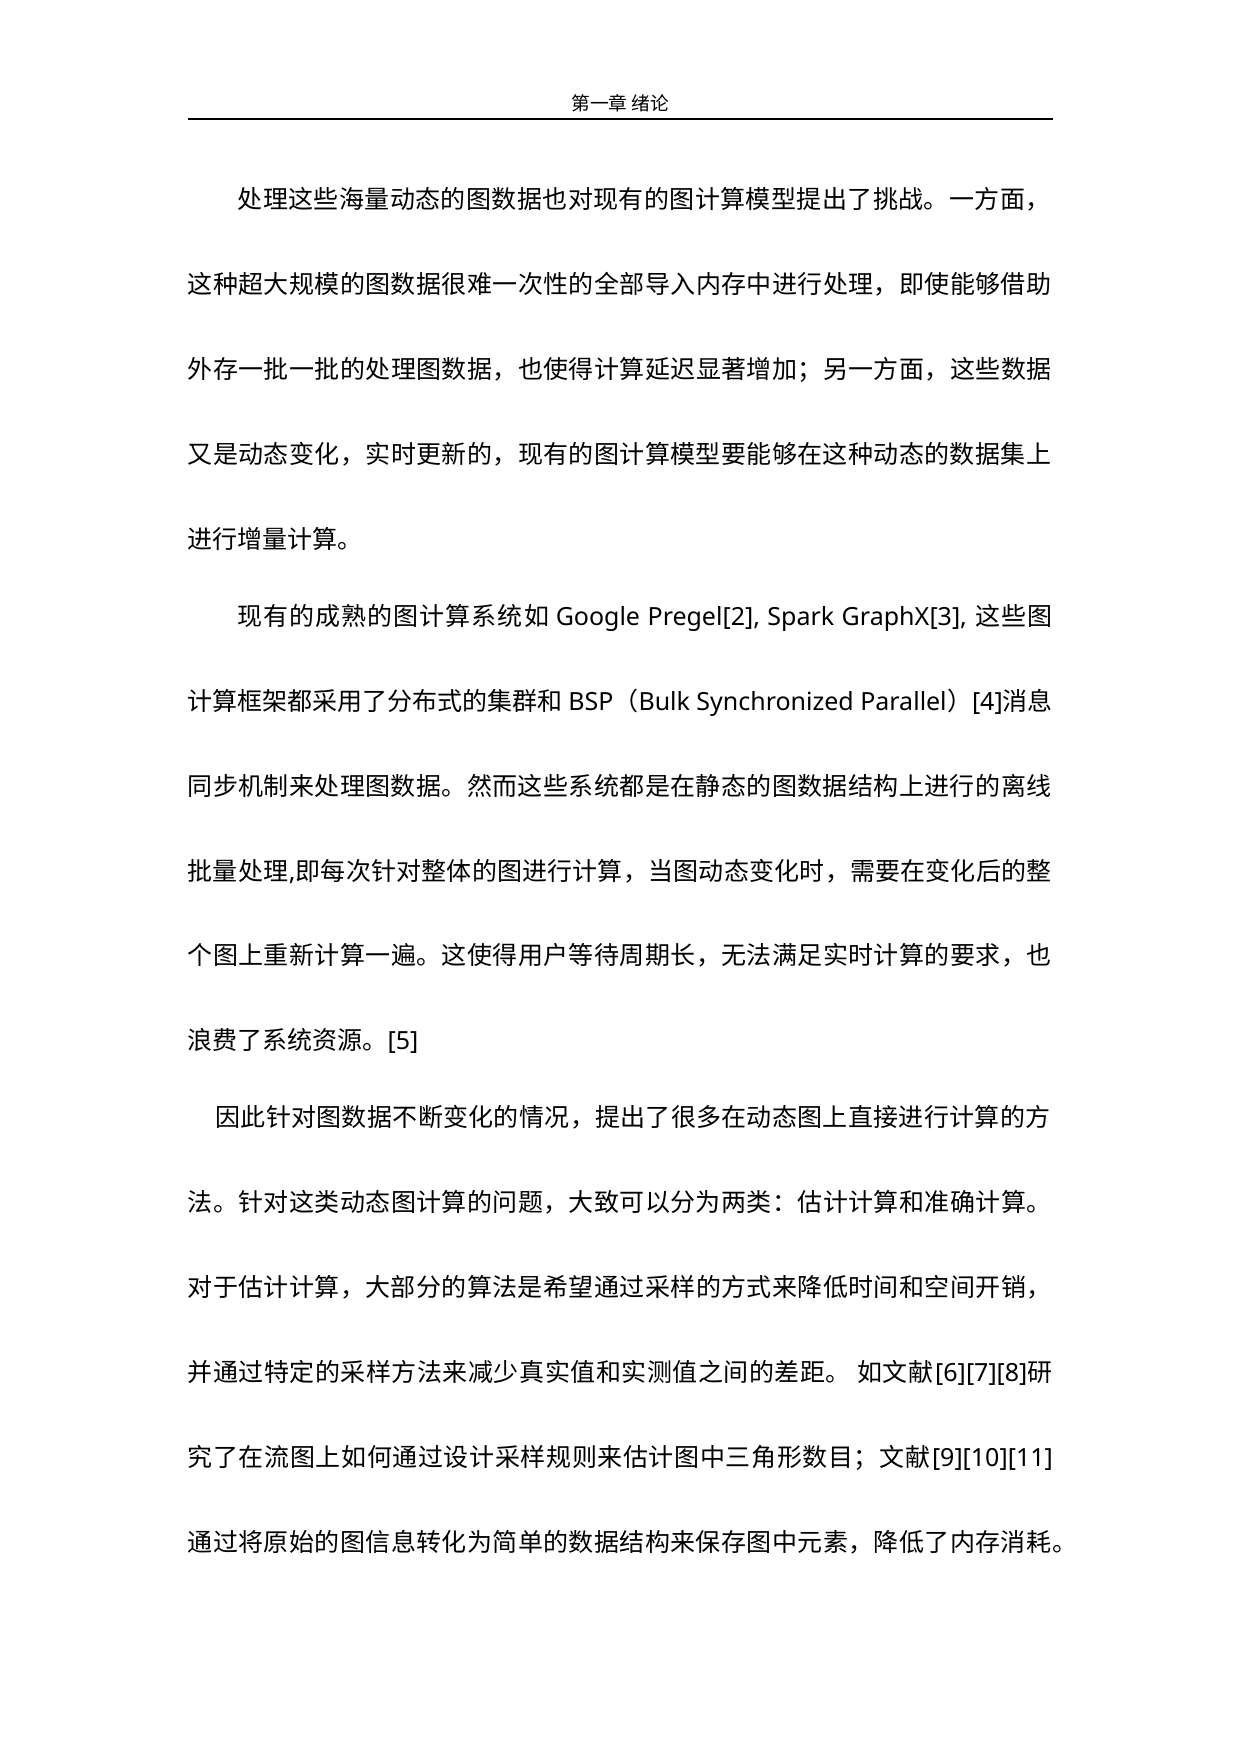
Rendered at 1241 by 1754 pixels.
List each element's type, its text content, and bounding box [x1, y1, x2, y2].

text 现有的成熟的图计算系统如Google Pregel[2], Spark GraphX[3], 这些图计算框架都采用了分布式的集群和BSP（Bulk Synchronized Parallel）[4]消息同步机制来处理图数据。然而这些系统都是在静态的图数据结构上进行的离线批量处理,即每次针对整体的图进行计算，当图动态变化时，需要在变化后的整个图上重新计算一遍。这使得用户等待周期长，无法满足实时计算的要求，也浪费了系统资源。[5] [187, 580, 1053, 1073]
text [187, 1082, 1053, 1574]
text 处理这些海量动态的图数据也对现有的图计算模型提出了挑战。一方面，这种超大规模的图数据很难一次性的全部导入内存中进行处理，即使能够借助外存一批一批的处理图数据，也使得计算延迟显著增加；另一方面，这些数据又是动态变化，实时更新的，现有的图计算模型要能够在这种动态的数据集上进行增量计算。 [187, 164, 1053, 571]
